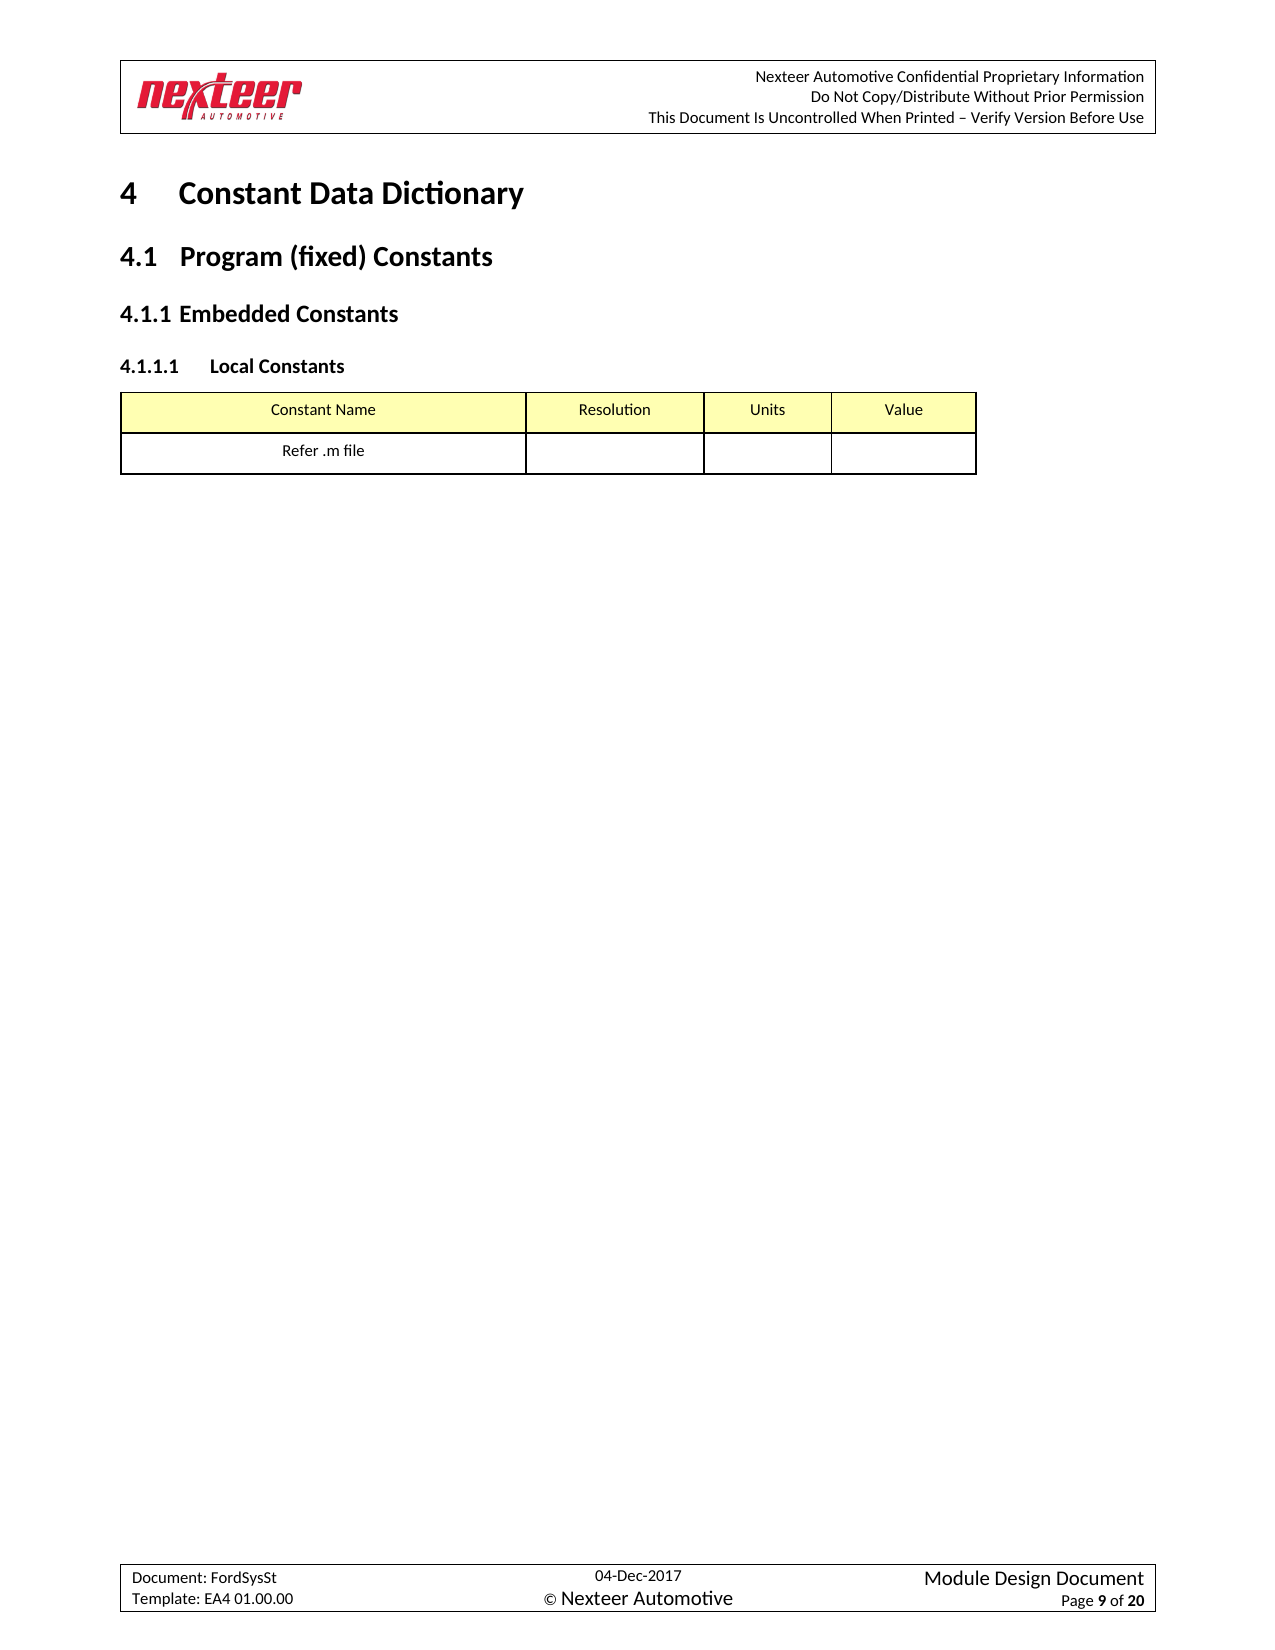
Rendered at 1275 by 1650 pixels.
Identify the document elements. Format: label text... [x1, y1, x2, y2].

table_cell [705, 434, 831, 473]
subtitle Constant Data Dictionary [120, 172, 1155, 213]
table_header Resolution [527, 393, 703, 432]
subtitle Local Constants [120, 354, 1155, 379]
table_header Value [832, 393, 975, 432]
table_cell [832, 434, 975, 473]
subtitle Embedded Constants [120, 298, 1155, 329]
table_cell [527, 434, 703, 473]
table_header Constant Name [122, 393, 525, 432]
table_header Units [705, 393, 831, 432]
table_cell Refer .m file [122, 434, 525, 473]
picture [131, 61, 307, 133]
subtitle Program (fixed) Constants [120, 238, 1155, 273]
